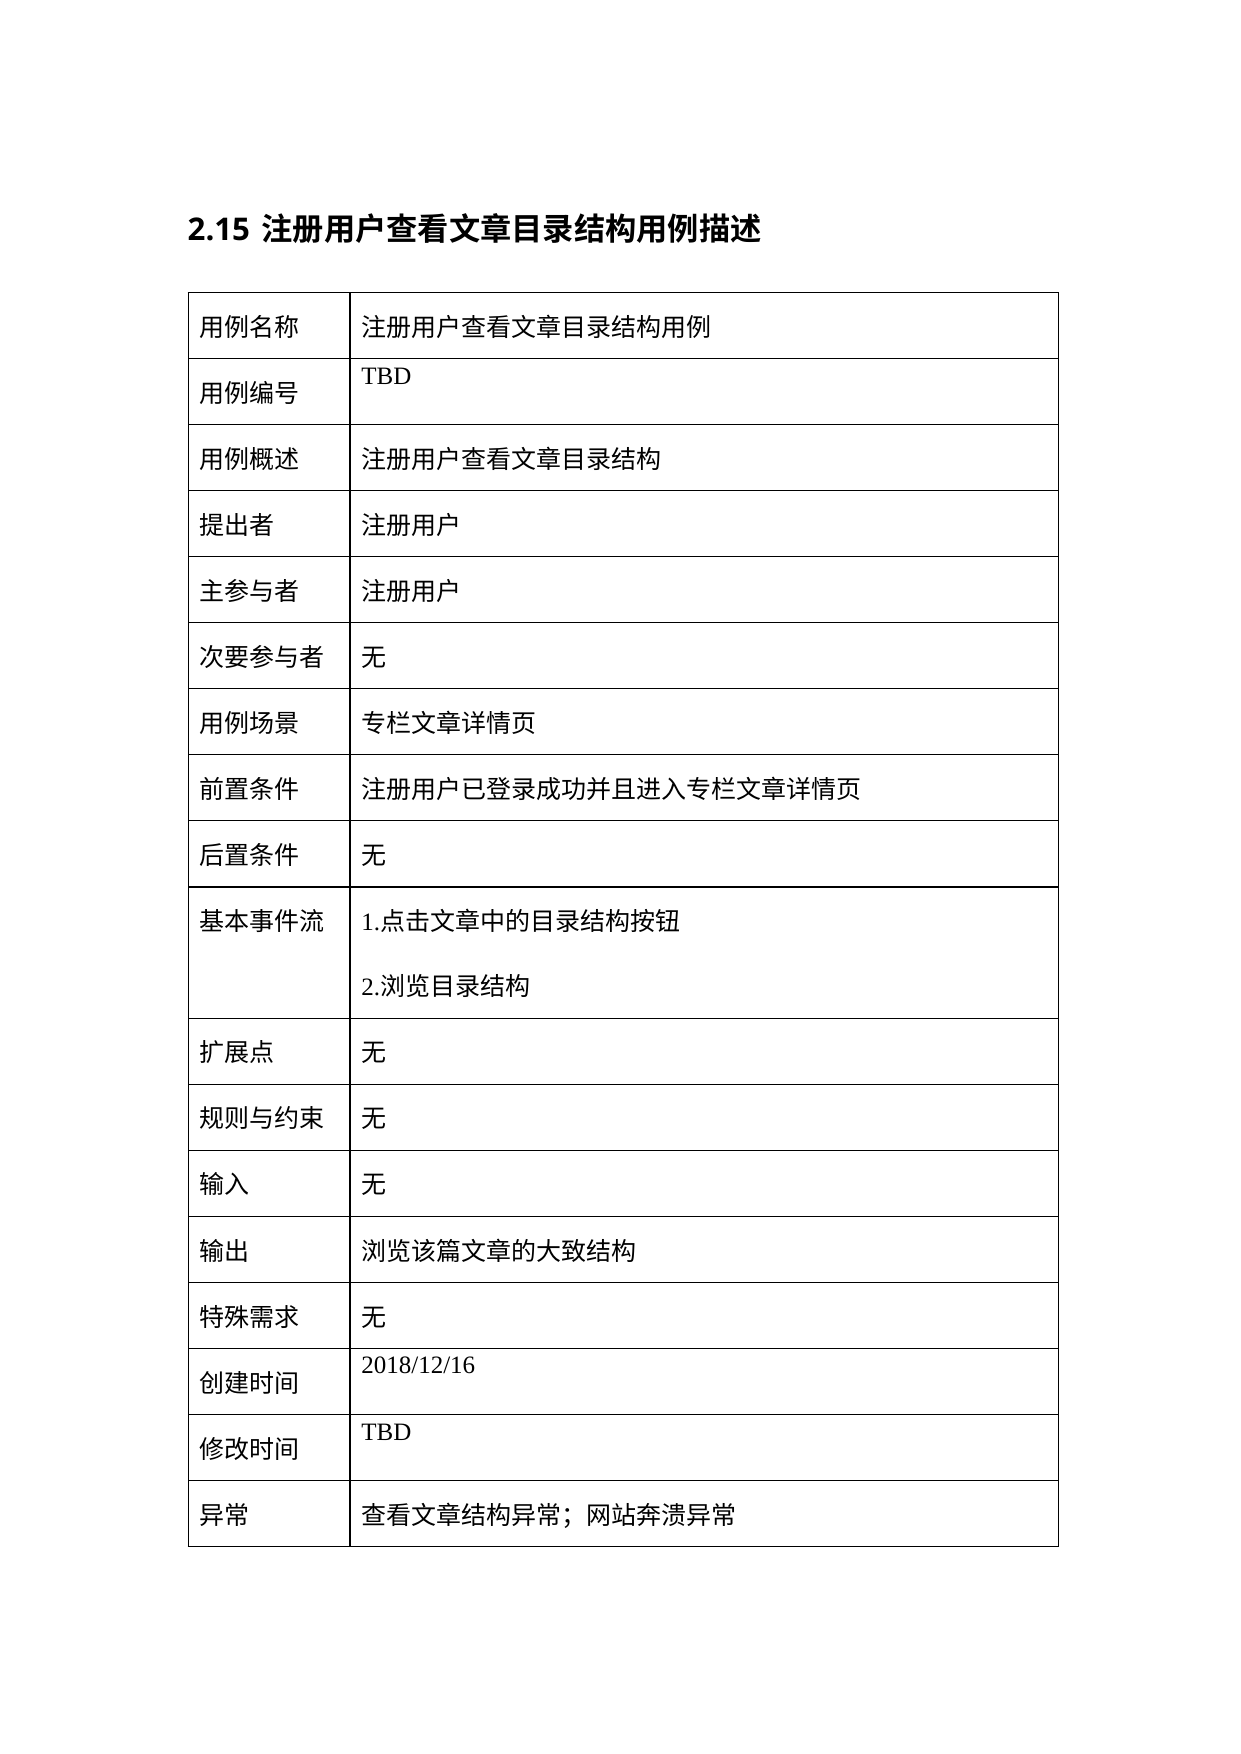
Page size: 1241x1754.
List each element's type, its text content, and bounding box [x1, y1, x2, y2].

table_cell 无 [351, 821, 1058, 886]
table_cell 扩展点 [189, 1019, 349, 1083]
table_cell 修改时间 [189, 1415, 349, 1480]
table_header 注册用户查看文章目录结构用例 [351, 293, 1058, 358]
table_cell 1.点击文章中的目录结构按钮 2.浏览目录结构 [351, 888, 1058, 1017]
table_cell 专栏文章详情页 [351, 689, 1058, 754]
table_cell 注册用户已登录成功并且进入专栏文章详情页 [351, 755, 1058, 820]
table_cell 创建时间 [189, 1349, 349, 1414]
table_cell 注册用户 [351, 491, 1058, 556]
table_cell TBD [351, 1415, 1058, 1480]
table_header 用例名称 [189, 293, 349, 358]
text 注册用户查看文章目录结构用例描述 [187, 194, 1053, 259]
table_cell 后置条件 [189, 821, 349, 886]
table_cell 前置条件 [189, 755, 349, 820]
table_cell 异常 [189, 1481, 349, 1546]
table_cell 主参与者 [189, 557, 349, 622]
table_cell 无 [351, 1283, 1058, 1348]
table_cell 查看文章结构异常；网站奔溃异常 [351, 1481, 1058, 1546]
table_cell 次要参与者 [189, 623, 349, 688]
table_cell 注册用户 [351, 557, 1058, 622]
table_cell 用例概述 [189, 425, 349, 490]
table_cell 无 [351, 1019, 1058, 1083]
table_cell 浏览该篇文章的大致结构 [351, 1217, 1058, 1282]
table_cell 提出者 [189, 491, 349, 556]
table_cell 基本事件流 [189, 888, 349, 1017]
table_cell TBD [351, 359, 1058, 424]
table_cell 无 [351, 623, 1058, 688]
table_cell 特殊需求 [189, 1283, 349, 1348]
table_cell 2018/12/16 [351, 1349, 1058, 1414]
table_cell 无 [351, 1151, 1058, 1216]
table_cell 注册用户查看文章目录结构 [351, 425, 1058, 490]
table_cell 输出 [189, 1217, 349, 1282]
table_cell 用例场景 [189, 689, 349, 754]
table_cell 无 [351, 1085, 1058, 1149]
table_cell 输入 [189, 1151, 349, 1216]
table_cell 用例编号 [189, 359, 349, 424]
table_cell 规则与约束 [189, 1085, 349, 1149]
